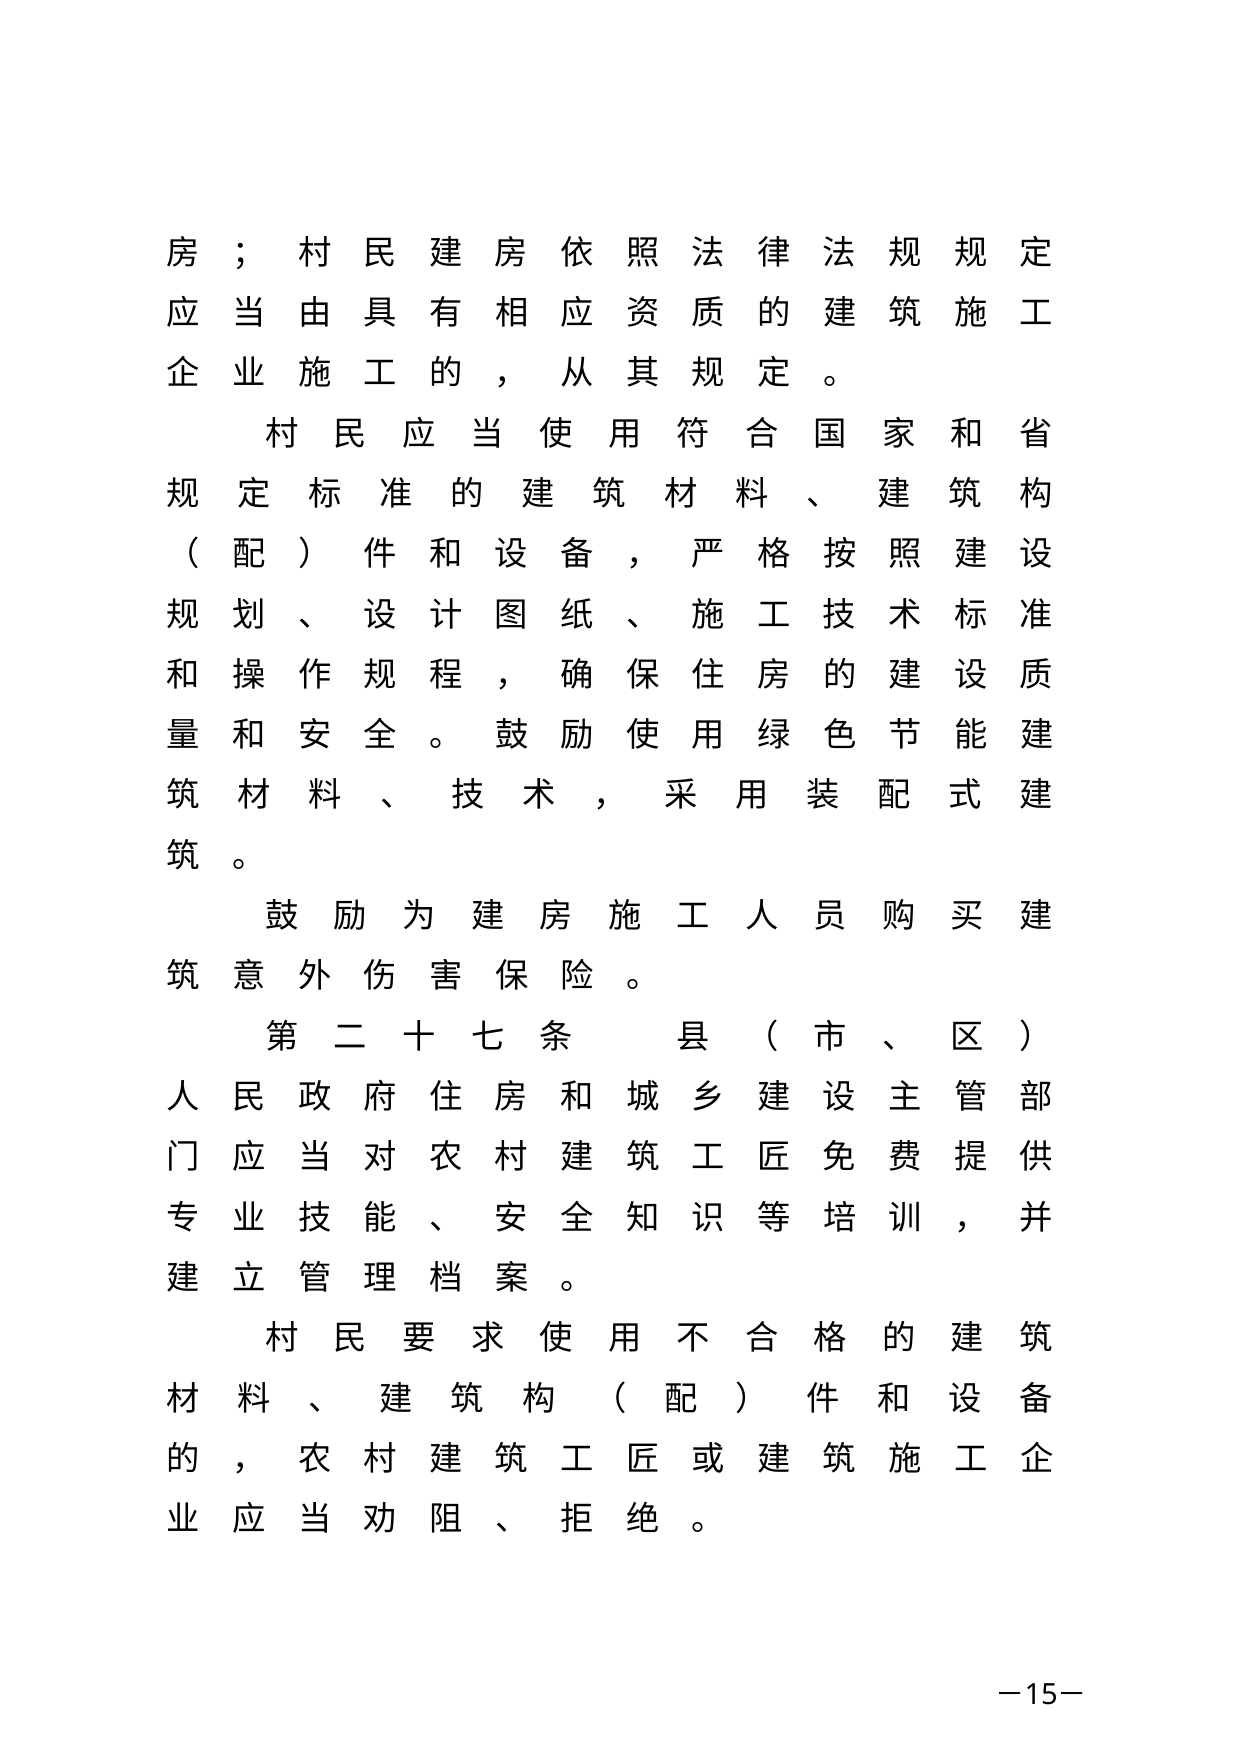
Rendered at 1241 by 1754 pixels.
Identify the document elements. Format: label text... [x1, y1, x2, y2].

text 第二十七条 县（市、区）人民政府住房和城乡建设主管部门应当对农村建筑工匠免费提供专业技能、安全知识等培训，并建立管理档案。 [167, 1003, 1085, 1305]
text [167, 219, 1085, 400]
text 村民应当使用符合国家和省规定标准的建筑材料、建筑构（配）件和设备，严格按照建设规划、设计图纸、施工技术标准和操作规程，确保住房的建设质量和安全。鼓励使用绿色节能建筑材料、技术，采用装配式建筑。 [167, 400, 1085, 883]
text 鼓励为建房施工人员购买建筑意外伤害保险。 [167, 883, 1085, 1003]
text 村民要求使用不合格的建筑材料、建筑构（配）件和设备的，农村建筑工匠或建筑施工企业应当劝阻、拒绝。 [167, 1305, 1085, 1546]
